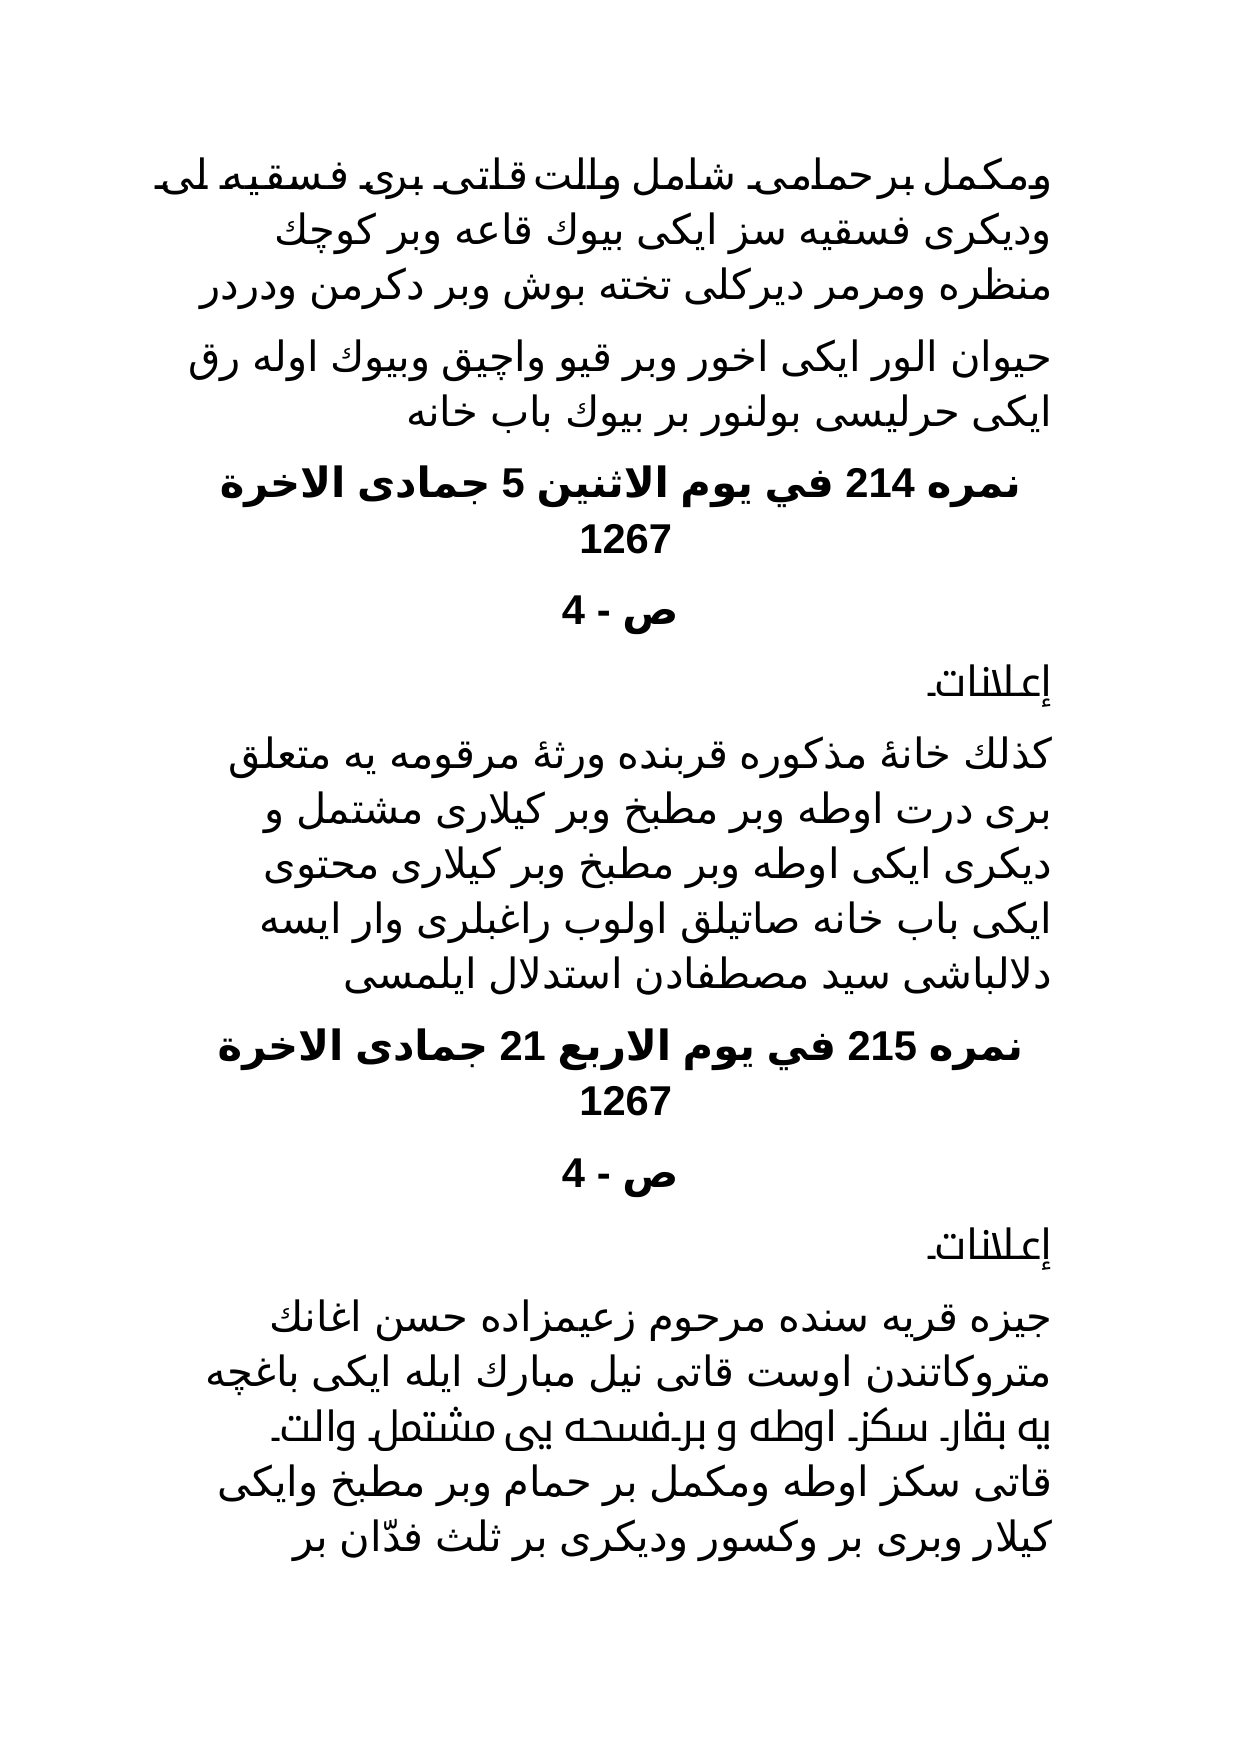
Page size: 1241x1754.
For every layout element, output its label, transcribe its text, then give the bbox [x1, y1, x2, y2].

text ص - 4 [187, 586, 1053, 634]
text نمره 214 في يوم الاثنين 5 جمادى الاخرة 1267 [187, 459, 1053, 562]
text نمره 215 في يوم الاربع 21 جمادى الاخرة 1267 [187, 1021, 1053, 1124]
text حيوان الور ايكى اخور وبر قيو واچيق وبيوك اوله رق ايکی حرلیسی بولنور بر بیوك باب خانه [187, 332, 1053, 435]
text إعلانات [187, 1220, 1053, 1268]
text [187, 1292, 1053, 1560]
text ص - 4 [187, 1148, 1053, 1196]
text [187, 150, 1053, 308]
text كذلك خانۀ مذکوره قربنده ورثۀ مرقومه يه متعلق بری درت اوطه وبر مطبخ وبر کيلاری مشتمل و دیكری ایکی اوطه وبر مطبخ وبر کیلاری محتوی ایکی باب خانه صاتیلق اولوب راغبلری وار ایسه دلالباشی سید مصطفادن استدلال ایلمسی [187, 729, 1053, 998]
text إعلانات [187, 657, 1053, 705]
